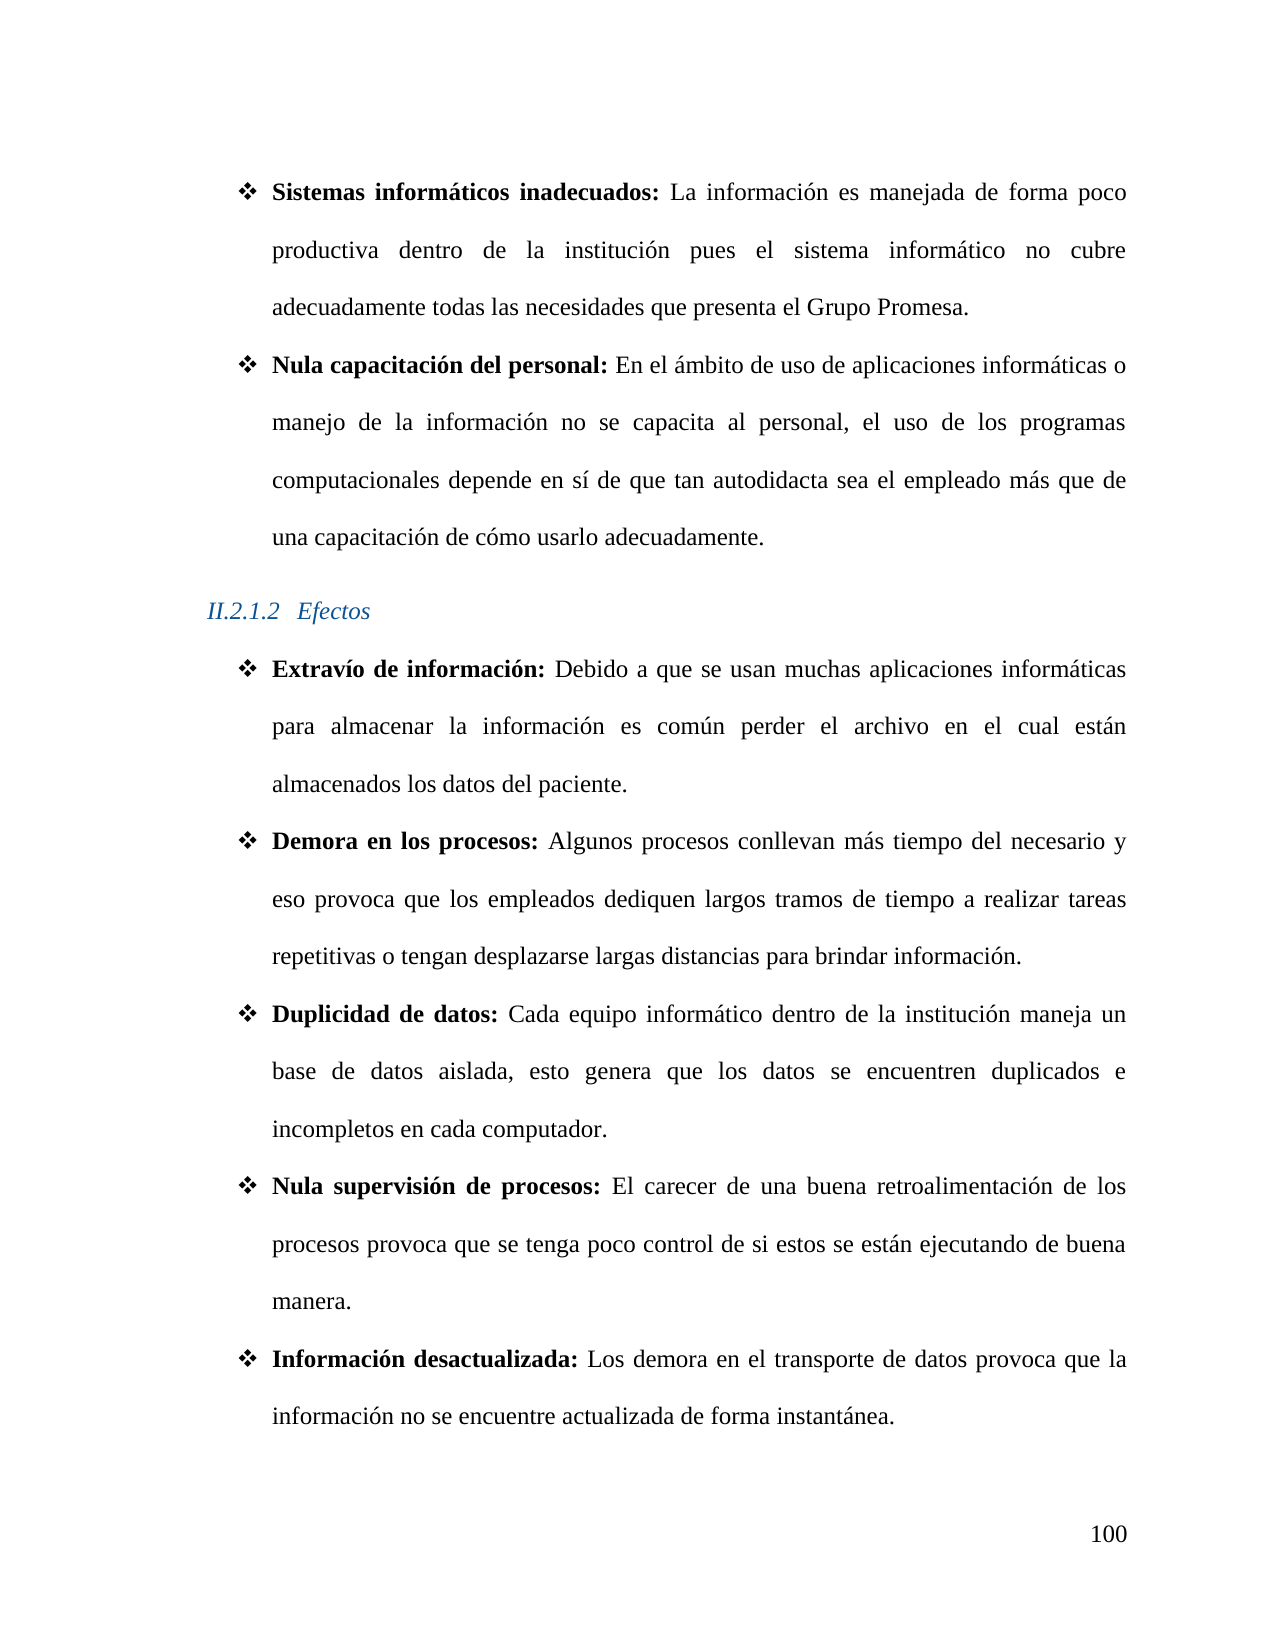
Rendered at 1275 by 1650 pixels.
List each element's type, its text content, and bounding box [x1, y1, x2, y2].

list Información desactualizada: Los demora en el transporte de datos provoca que la información no se encuentre actualizada de forma instantánea. [236, 1344, 1127, 1430]
list Duplicidad de datos: Cada equipo informático dentro de la institución maneja un base de datos aislada, esto genera que los datos se encuentren duplicados e incompletos en cada computador. [236, 999, 1127, 1143]
subtitle Efectos [207, 596, 1127, 625]
list Nula supervisión de procesos: El carecer de una buena retroalimentación de los procesos provoca que se tenga poco control de si estos se están ejecutando de buena manera. [236, 1171, 1127, 1315]
list Demora en los procesos: Algunos procesos conllevan más tiempo del necesario y eso provoca que los empleados dediquen largos tramos de tiempo a realizar tareas repetitivas o tengan desplazarse largas distancias para brindar información. [236, 826, 1127, 970]
list Extravío de información: Debido a que se usan muchas aplicaciones informáticas para almacenar la información es común perder el archivo en el cual están almacenados los datos del paciente. [236, 654, 1127, 798]
list Nula capacitación del personal: En el ámbito de uso de aplicaciones informáticas o manejo de la información no se capacita al personal, el uso de los programas computacionales depende en sí de que tan autodidacta sea el empleado más que de una capacitación de cómo usarlo adecuadamente. [236, 350, 1127, 551]
list Sistemas informáticos inadecuados: La información es manejada de forma poco productiva dentro de la institución pues el sistema informático no cubre adecuadamente todas las necesidades que presenta el Grupo Promesa. [236, 177, 1127, 321]
